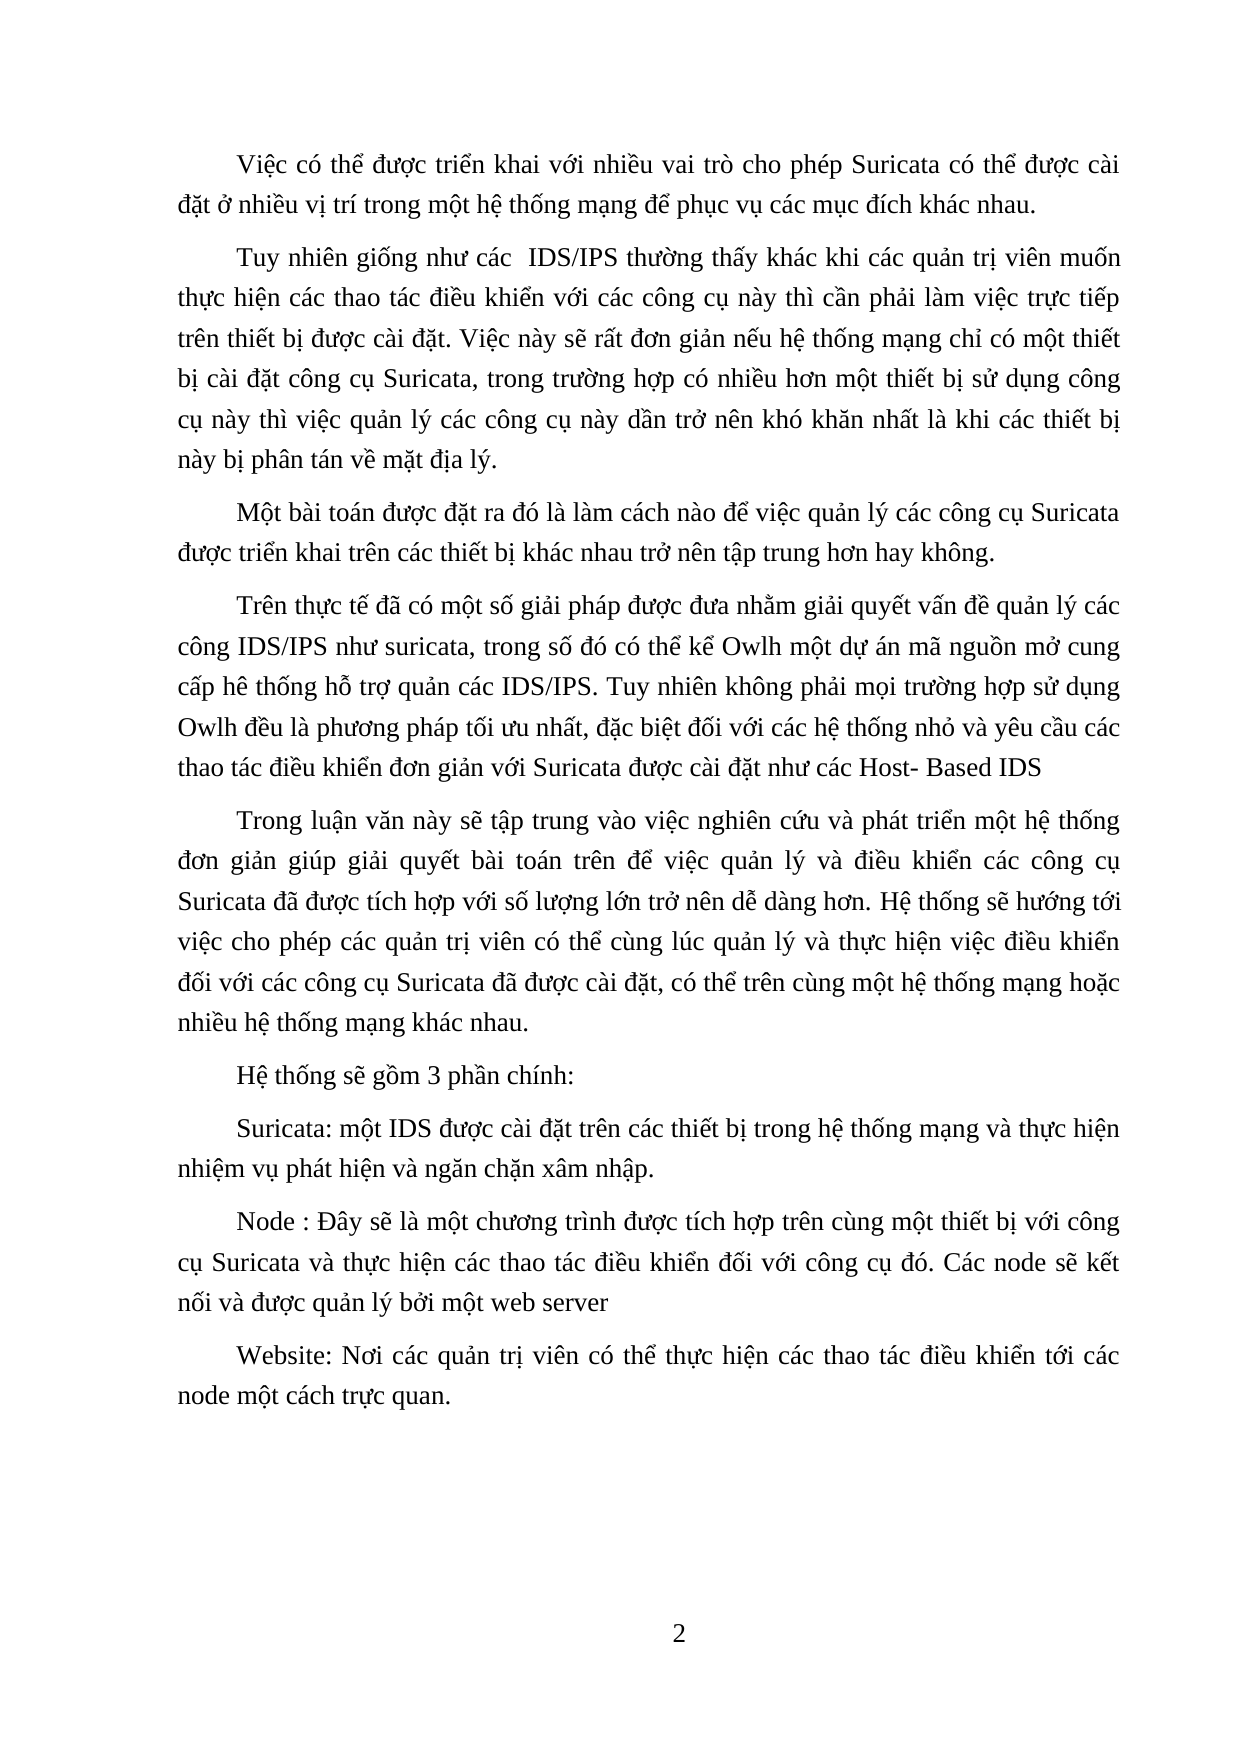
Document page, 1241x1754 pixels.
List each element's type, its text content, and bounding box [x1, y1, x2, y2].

text Trong luận văn này sẽ tập trung vào việc nghiên cứu và phát triển một hệ thống đơn giản giúp giải quyết bài toán trên để việc quản lý và điều khiển các công cụ Suricata đã được tích hợp với số lượng lớn trở nên dễ dàng hơn. Hệ thống sẽ hướng tới việc cho phép các quản trị viên có thể cùng lúc quản lý và thực hiện việc điều khiển đối với các công cụ Suricata đã được cài đặt, có thể trên cùng một hệ thống mạng hoặc nhiều hệ thống mạng khác nhau. [177, 804, 1122, 1037]
text Tuy nhiên giống như các IDS/IPS thường thấy khác khi các quản trị viên muốn thực hiện các thao tác điều khiển với các công cụ này thì cần phải làm việc trực tiếp trên thiết bị được cài đặt. Việc này sẽ rất đơn giản nếu hệ thống mạng chỉ có một thiết bị cài đặt công cụ Suricata, trong trường hợp có nhiều hơn một thiết bị sử dụng công cụ này thì việc quản lý các công cụ này dần trở nên khó khăn nhất là khi các thiết bị này bị phân tán về mặt địa lý. [177, 241, 1122, 474]
text Node : Đây sẽ là một chương trình được tích hợp trên cùng một thiết bị với công cụ Suricata và thực hiện các thao tác điều khiển đối với công cụ đó. Các node sẽ kết nối và được quản lý bởi một web server [177, 1205, 1122, 1317]
text Website: Nơi các quản trị viên có thể thực hiện các thao tác điều khiển tới các node một cách trực quan. [177, 1339, 1122, 1411]
text Trên thực tế đã có một số giải pháp được đưa nhằm giải quyết vấn đề quản lý các công IDS/IPS như suricata, trong số đó có thể kể Owlh một dự án mã nguồn mở cung cấp hê thống hỗ trợ quản các IDS/IPS. Tuy nhiên không phải mọi trường hợp sử dụng Owlh đều là phương pháp tối ưu nhất, đặc biệt đối với các hệ thống nhỏ và yêu cầu các thao tác điều khiển đơn giản với Suricata được cài đặt như các Host- Based IDS [177, 589, 1122, 782]
text Một bài toán được đặt ra đó là làm cách nào để việc quản lý các công cụ Suricata được triển khai trên các thiết bị khác nhau trở nên tập trung hơn hay không. [177, 496, 1122, 568]
text Việc có thể được triển khai với nhiều vai trò cho phép Suricata có thể được cài đặt ở nhiều vị trí trong một hệ thống mạng để phục vụ các mục đích khác nhau. [177, 148, 1122, 219]
text Suricata: một IDS được cài đặt trên các thiết bị trong hệ thống mạng và thực hiện nhiệm vụ phát hiện và ngăn chặn xâm nhập. [177, 1112, 1122, 1183]
text Hệ thống sẽ gồm 3 phần chính: [177, 1059, 1122, 1090]
